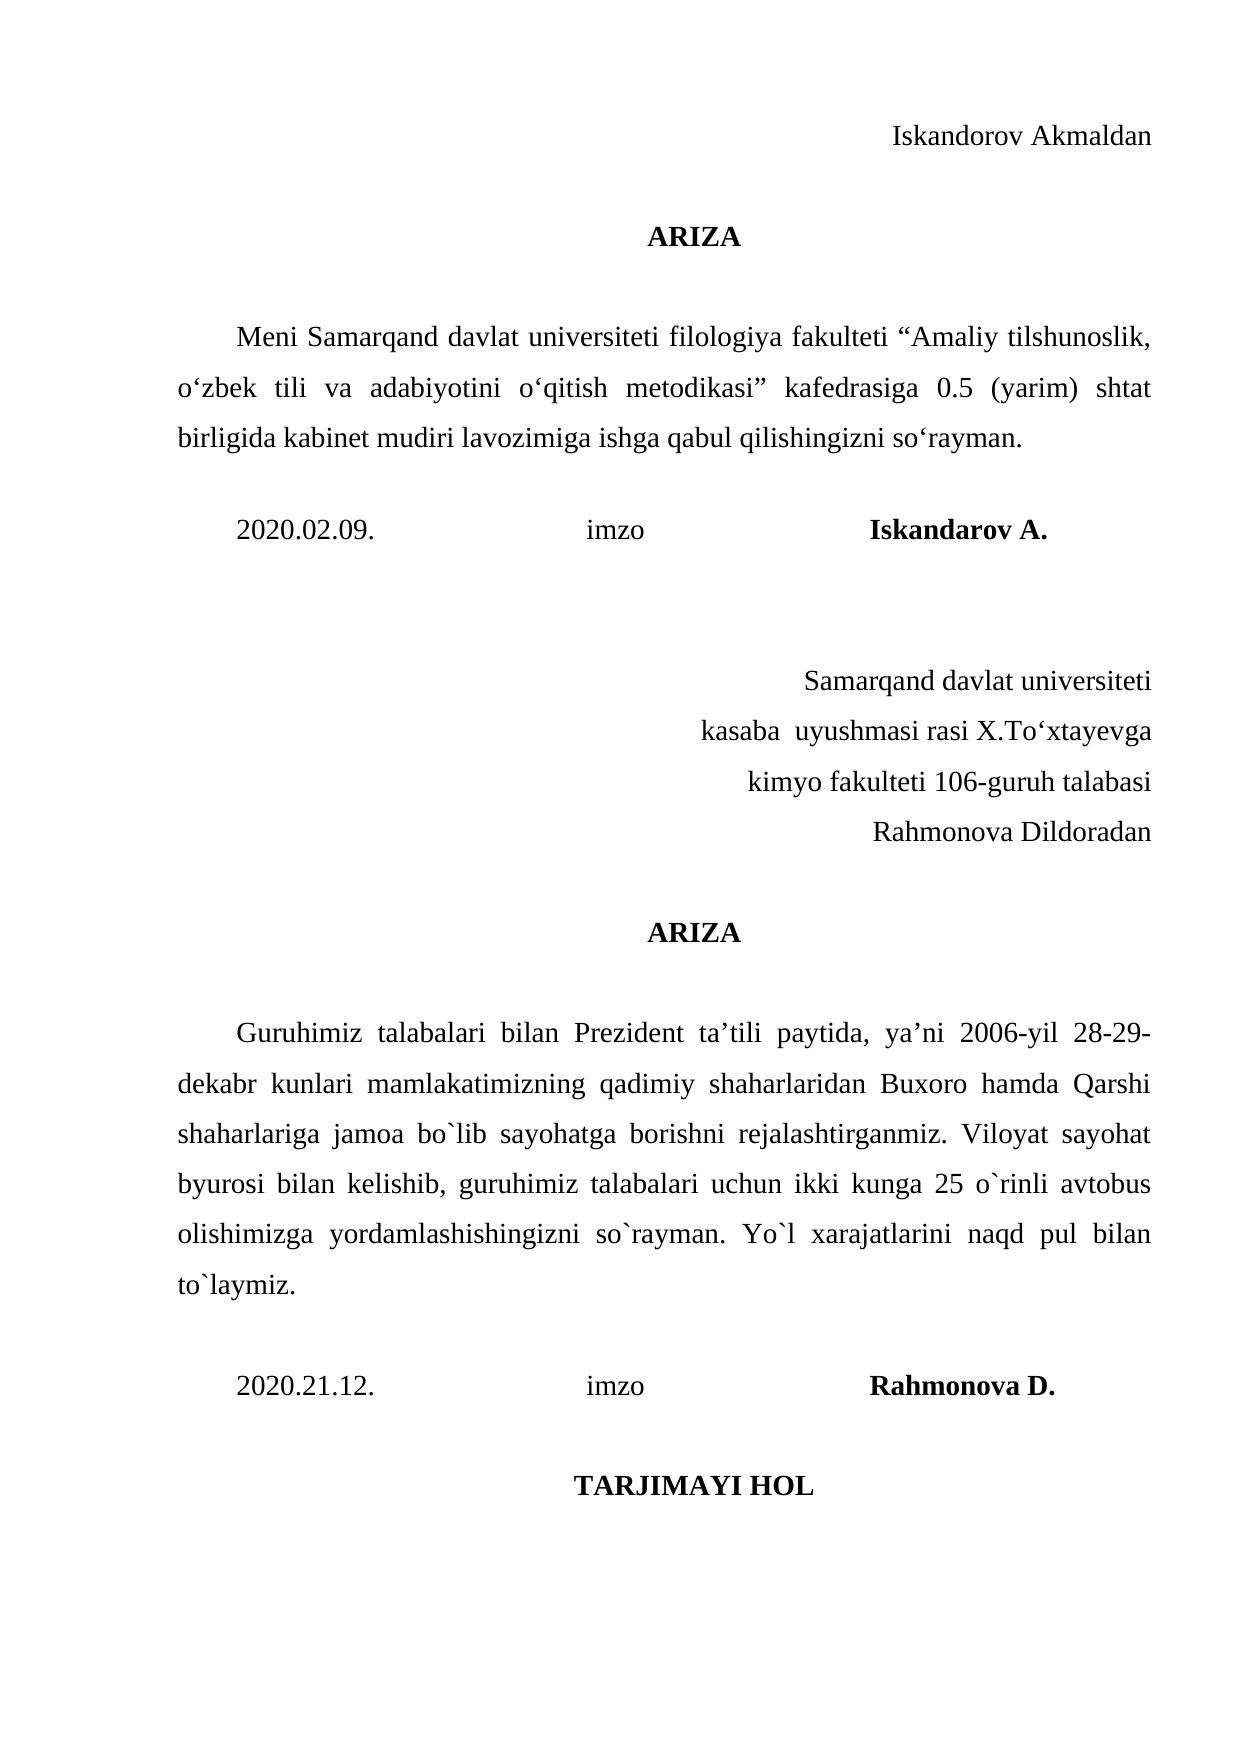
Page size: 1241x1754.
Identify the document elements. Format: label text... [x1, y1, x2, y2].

text TARJIMAYI HOL [177, 1468, 1152, 1502]
text Meni Samarqand davlat universiteti filologiya fakulteti “Amaliy tilshunoslik, o‘zbek tili va adabiyotini o‘qitish metodikasi” kafedrasiga 0.5 (yarim) shtat birligida kabinet mudiri lavozimiga ishga qabul qilishingizni so‘rayman. [177, 319, 1152, 453]
text Samarqand davlat universiteti [177, 663, 1152, 697]
text Rahmonova Dildoradan [177, 814, 1152, 848]
text kimyo fakulteti 106-guruh talabasi [177, 764, 1152, 797]
text 2020.02.09. imzo Iskandarov A. [177, 512, 1152, 546]
text 2020.21.12. imzo Rahmonova D. [177, 1368, 1152, 1401]
text ARIZA [177, 915, 1152, 948]
text kasaba uyushmasi rasi X.To‘xtayevga [177, 713, 1152, 747]
text ARIZA [177, 219, 1152, 252]
text Guruhimiz talabalari bilan Prezident ta’tili paytida, ya’ni 2006-yil 28-29-dekabr kunlari mamlakatimizning qadimiy shaharlaridan Buxoro hamda Qarshi shaharlariga jamoa bo`lib sayohatga borishni rejalashtirganmiz. Viloyat sayohat byurosi bilan kelishib, guruhimiz talabalari uchun ikki kunga 25 o`rinli avtobus olishimizga yordamlashishingizni so`rayman. Yo`l xarajatlarini naqd pul bilan to`laymiz. [177, 1015, 1152, 1301]
text Iskandorov Akmaldan [177, 118, 1152, 152]
